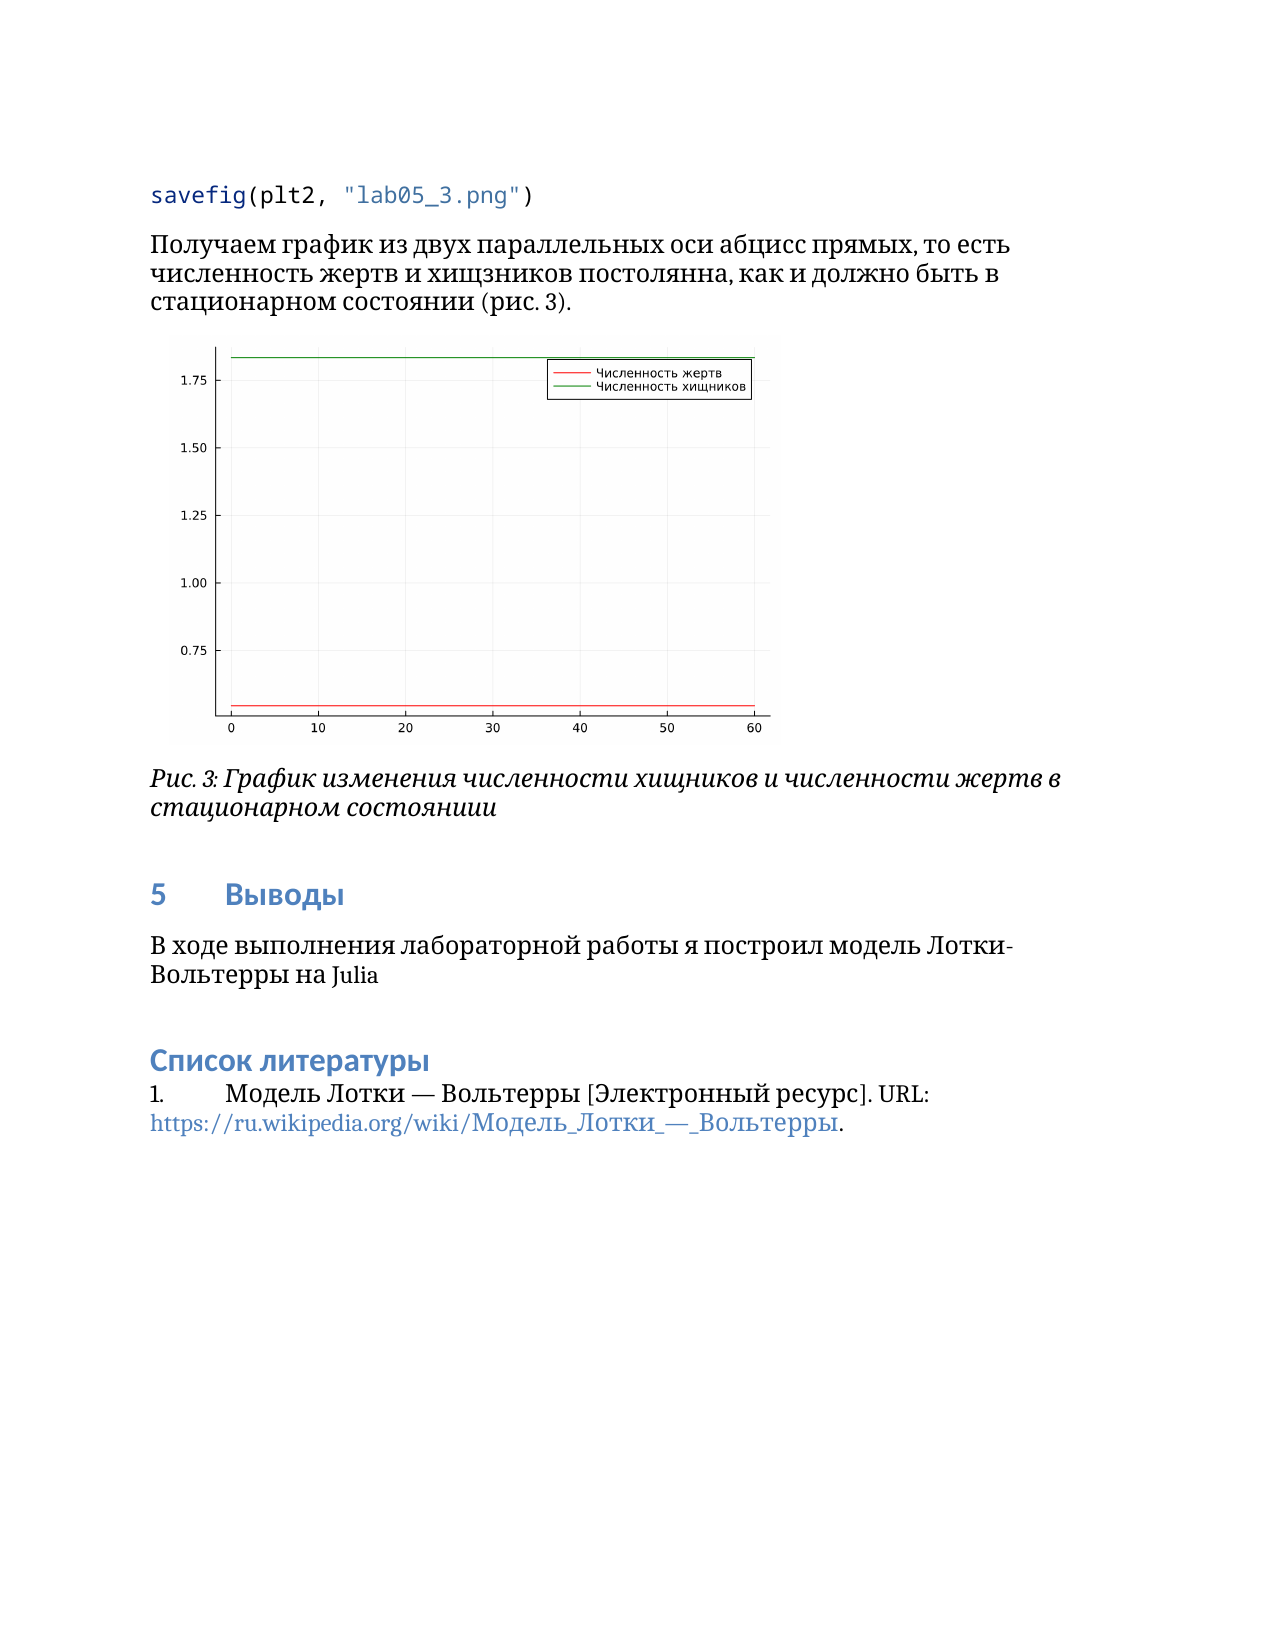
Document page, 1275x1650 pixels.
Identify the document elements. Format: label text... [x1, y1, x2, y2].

subtitle Список литературы [150, 1039, 1125, 1080]
picture [168, 335, 782, 745]
text Получаем график из двух параллельных оси абцисс прямых, то есть численность жертв и хищзников постолянна, как и должно быть в стационарном состоянии (рис. 3). [150, 231, 1125, 317]
text В ходе выполнения лабораторной работы я построил модель Лотки-Вольтерры на Julia [150, 932, 1125, 989]
text 1. Модель Лотки — Вольтерры [Электронный ресурс]. URL: https://ru.wikipedia.org/wiki/Модель_Лотки_—_Вольтерры. [150, 1080, 1125, 1138]
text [150, 150, 1125, 210]
text Рис. 3: График изменения численности хищников и численности жертв в стационарном состояниии [150, 765, 1125, 822]
subtitle 5 Выводы [150, 872, 1125, 913]
